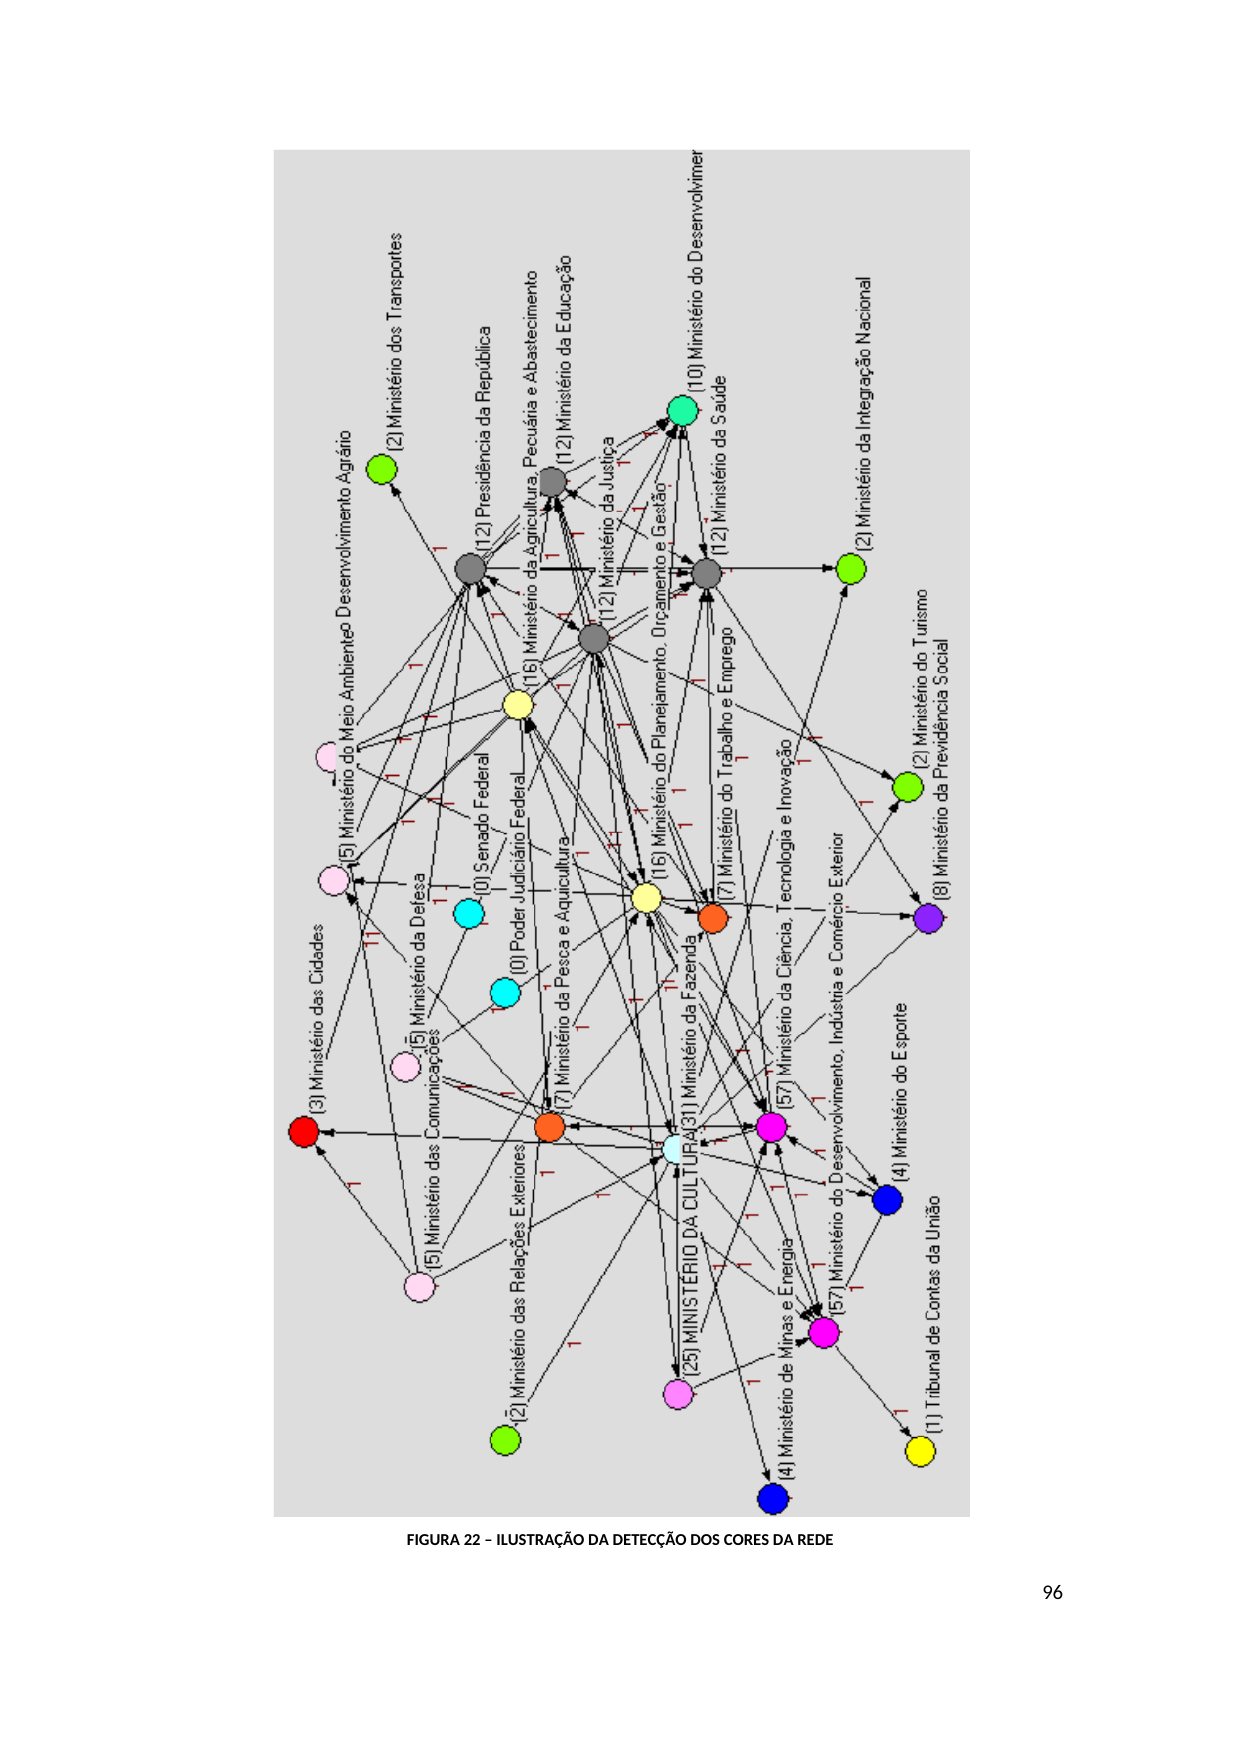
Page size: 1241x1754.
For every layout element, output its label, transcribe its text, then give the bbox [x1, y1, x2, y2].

picture [274, 151, 970, 1516]
text Figura 22 – Ilustração da detecção dos cores da rede [177, 1530, 1063, 1550]
